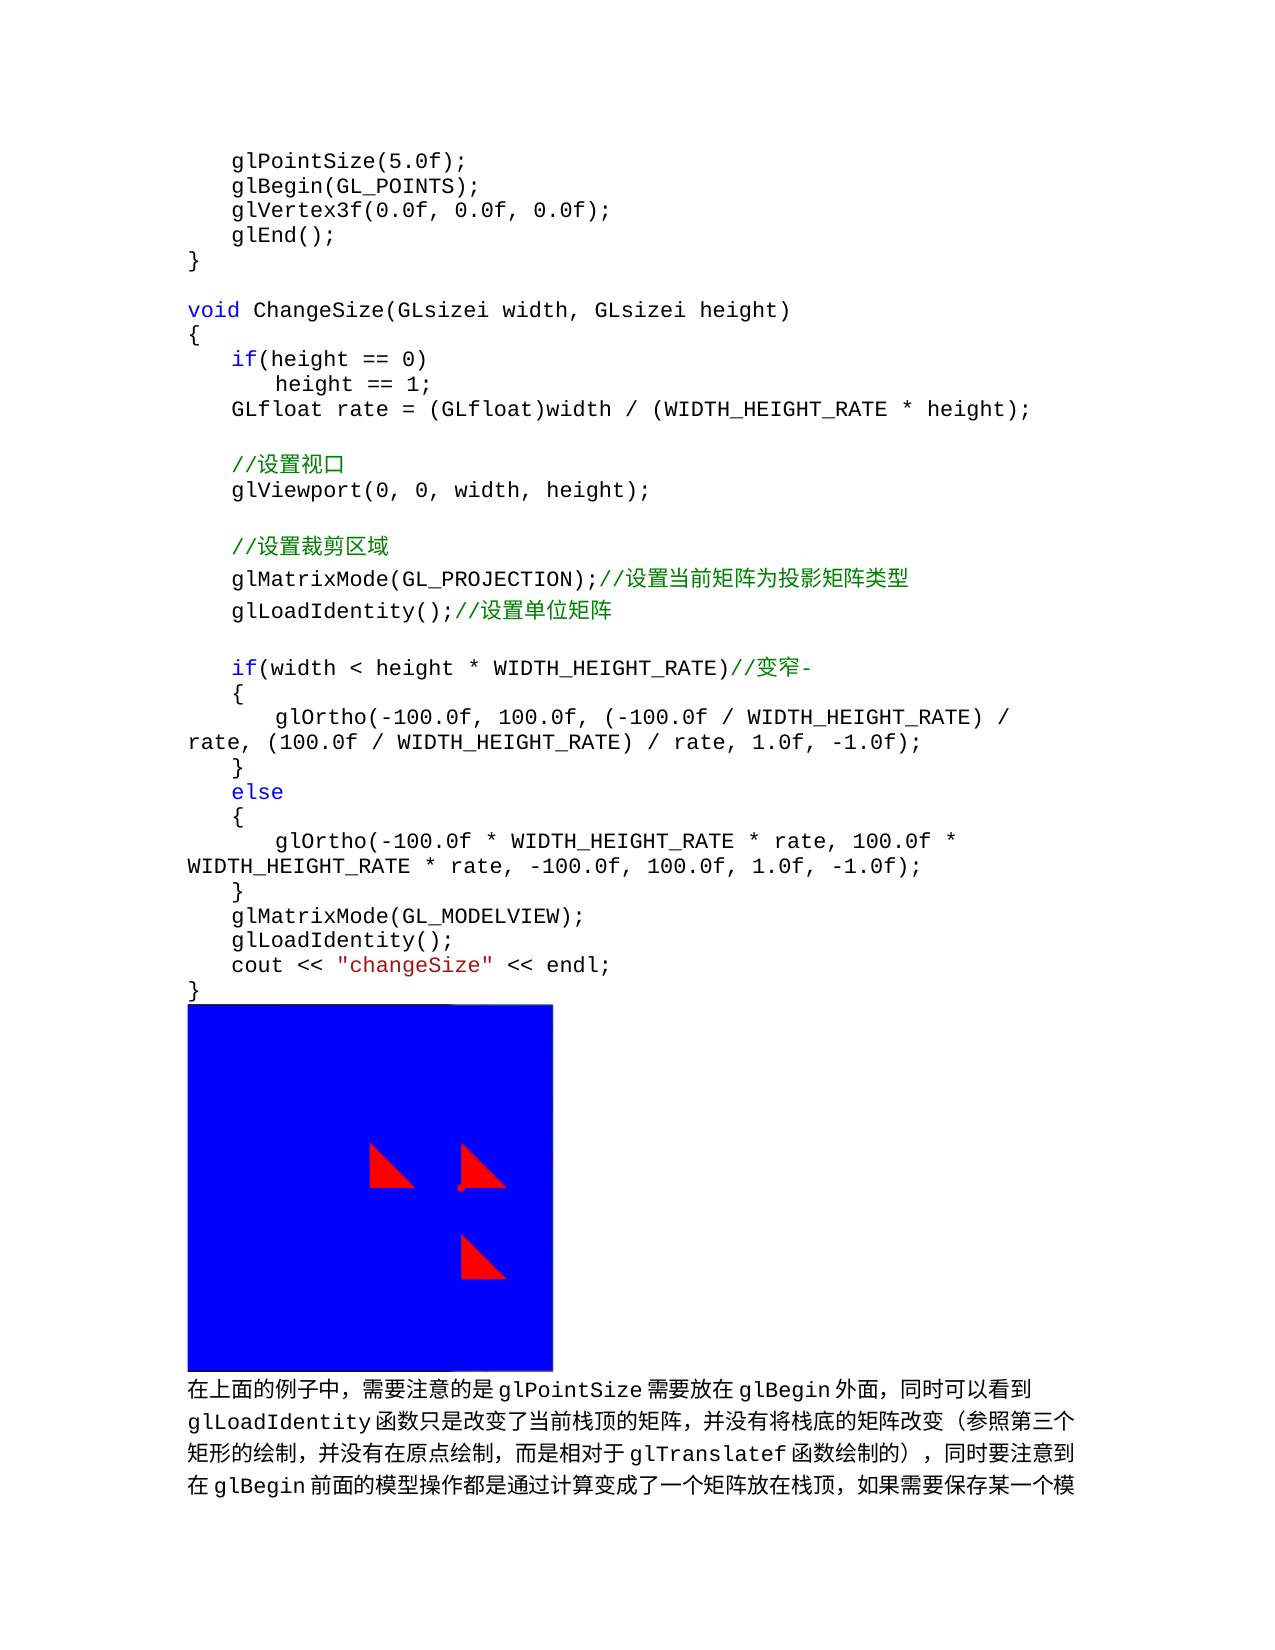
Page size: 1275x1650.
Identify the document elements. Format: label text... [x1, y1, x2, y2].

text glEnd(); [187, 224, 1087, 249]
text } [187, 880, 1087, 905]
text } [187, 249, 1087, 274]
text glMatrixMode(GL_PROJECTION);//设置当前矩阵为投影矩阵类型 [187, 561, 1087, 593]
text if(height == 0) [187, 348, 1087, 373]
text glOrtho(-100.0f * WIDTH_HEIGHT_RATE * rate, 100.0f * WIDTH_HEIGHT_RATE * rate, -100.0f, 100.0f, 1.0f, -1.0f); [187, 831, 1087, 880]
text if(width < height * WIDTH_HEIGHT_RATE)//变窄- [187, 650, 1087, 682]
text glLoadIdentity();//设置单位矩阵 [187, 593, 1087, 625]
text glLoadIdentity(); [187, 930, 1087, 954]
text glMatrixMode(GL_MODELVIEW); [187, 905, 1087, 930]
text } [187, 979, 1087, 1004]
text else [187, 781, 1087, 806]
text cout << "changeSize" << endl; [187, 954, 1087, 979]
text height == 1; [187, 373, 1087, 398]
text glOrtho(-100.0f, 100.0f, (-100.0f / WIDTH_HEIGHT_RATE) / rate, (100.0f / WIDTH_HEIGHT_RATE) / rate, 1.0f, -1.0f); [187, 707, 1087, 756]
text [187, 1372, 1087, 1500]
text { [187, 682, 1087, 707]
text //设置视口 [187, 447, 1087, 479]
text { [187, 323, 1087, 348]
text glViewport(0, 0, width, height); [187, 479, 1087, 504]
text glBegin(GL_POINTS); [187, 175, 1087, 199]
text glPointSize(5.0f); [187, 150, 1087, 175]
text void ChangeSize(GLsizei width, GLsizei height) [187, 299, 1087, 323]
text } [187, 756, 1087, 781]
text glVertex3f(0.0f, 0.0f, 0.0f); [187, 199, 1087, 224]
text //设置裁剪区域 [187, 529, 1087, 561]
picture [187, 1004, 554, 1372]
text GLfloat rate = (GLfloat)width / (WIDTH_HEIGHT_RATE * height); [187, 398, 1087, 423]
text { [187, 806, 1087, 831]
